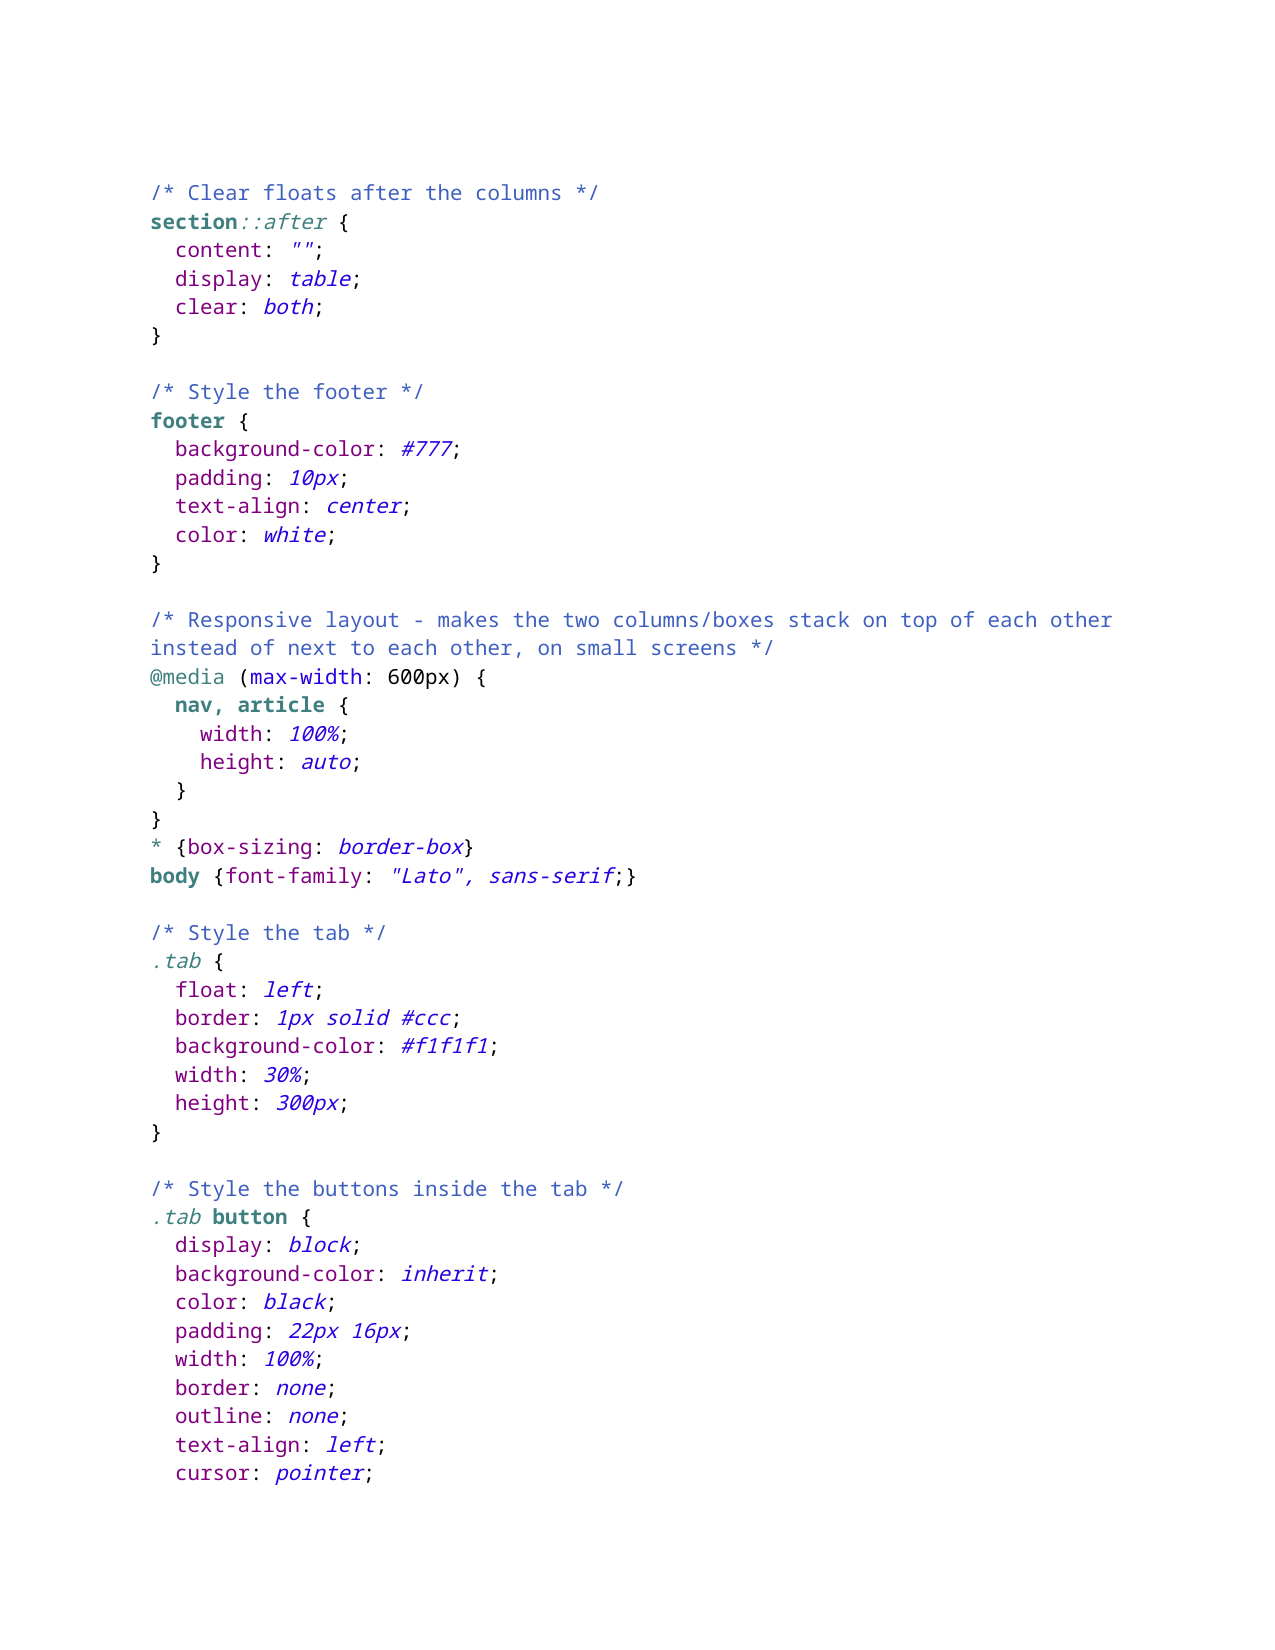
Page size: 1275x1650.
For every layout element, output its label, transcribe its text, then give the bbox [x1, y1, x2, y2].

text } [150, 321, 1125, 349]
text } [150, 1117, 1125, 1145]
text color: white; [150, 520, 1125, 548]
text * {box-sizing: border-box} [150, 832, 1125, 861]
text text-align: left; [150, 1430, 1125, 1458]
text height: auto; [150, 747, 1125, 776]
text padding: 22px 16px; [150, 1316, 1125, 1344]
text width: 30%; [150, 1060, 1125, 1088]
text float: left; [150, 975, 1125, 1003]
text width: 100%; [150, 719, 1125, 747]
text cursor: pointer; [150, 1458, 1125, 1487]
text .tab button { [150, 1202, 1125, 1231]
text display: table; [150, 264, 1125, 292]
text @media (max-width: 600px) { [150, 662, 1125, 690]
text color: black; [150, 1287, 1125, 1316]
text outline: none; [150, 1401, 1125, 1430]
text clear: both; [150, 292, 1125, 321]
text /* Style the tab */ [150, 918, 1125, 946]
text /* Style the buttons inside the tab */ [150, 1174, 1125, 1202]
text /* Style the footer */ [150, 377, 1125, 406]
text background-color: #777; [150, 434, 1125, 463]
text background-color: inherit; [150, 1259, 1125, 1287]
text } [150, 548, 1125, 577]
text border: none; [150, 1373, 1125, 1401]
text /* Responsive layout - makes the two columns/boxes stack on top of each other instead of next to each other, on small screens */ [150, 605, 1125, 662]
text section::after { [150, 207, 1125, 235]
text } [150, 804, 1125, 832]
text padding: 10px; [150, 463, 1125, 491]
text } [150, 776, 1125, 804]
text /* Clear floats after the columns */ [150, 178, 1125, 207]
text footer { [150, 406, 1125, 434]
text border: 1px solid #ccc; [150, 1003, 1125, 1032]
text .tab { [150, 946, 1125, 975]
text content: ""; [150, 235, 1125, 264]
text nav, article { [150, 690, 1125, 719]
text body {font-family: "Lato", sans-serif;} [150, 861, 1125, 889]
text height: 300px; [150, 1088, 1125, 1117]
text background-color: #f1f1f1; [150, 1032, 1125, 1060]
text text-align: center; [150, 491, 1125, 520]
text display: block; [150, 1231, 1125, 1259]
text width: 100%; [150, 1344, 1125, 1373]
